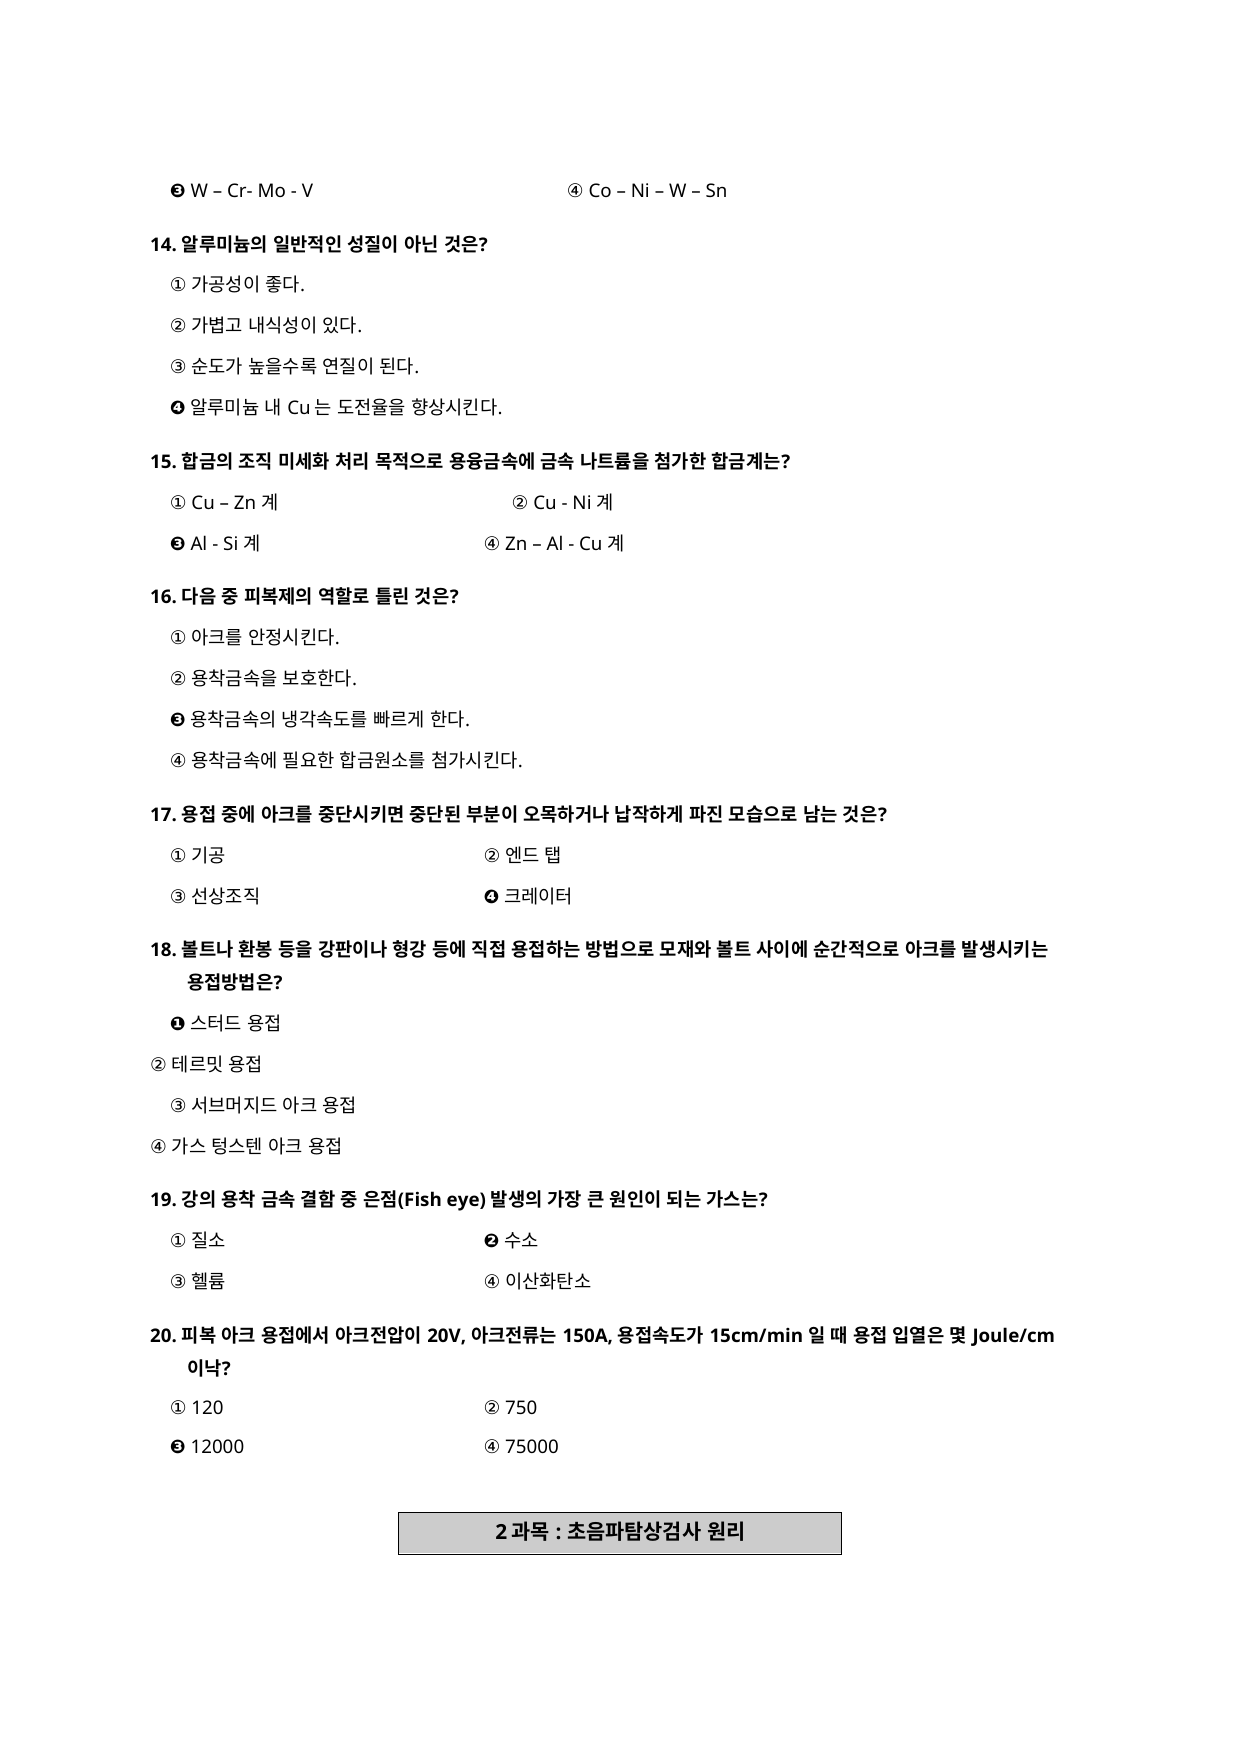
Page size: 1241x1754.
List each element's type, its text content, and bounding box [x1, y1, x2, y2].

text ① 질소 ❷ 수소 [150, 1226, 1090, 1253]
text ② 가볍고 내식성이 있다. [150, 311, 1090, 338]
table_header 2과목 : 초음파탐상검사 원리 [399, 1513, 841, 1553]
text 14. 알루미늄의 일반적인 성질이 아닌 것은? [150, 229, 1090, 256]
text ❶ 스터드 용접 [150, 1008, 1090, 1036]
text 20. 피복 아크 용접에서 아크전압이 20V, 아크전류는 150A, 용접속도가 15cm/min 일 때 용접 입열은 몇 Joule/cm 이낙? [150, 1321, 1090, 1380]
text ① 아크를 안정시킨다. [150, 623, 1090, 650]
text ③ 서브머지드 아크 용접 [150, 1090, 1090, 1118]
text ④ 가스 텅스텐 아크 용접 [150, 1131, 1090, 1158]
text ③ 순도가 높을수록 연질이 된다. [150, 352, 1090, 379]
text ❸ Al - Si 계 ④ Zn – Al - Cu 계 [150, 528, 1090, 556]
text ① 가공성이 좋다. [150, 270, 1090, 297]
text ❸ 12000 ④ 75000 [150, 1433, 1090, 1459]
text ① 기공 ② 엔드 탭 [150, 840, 1090, 867]
text ❸ W – Cr- Mo - V ④ Co – Ni – W – Sn [150, 177, 1090, 203]
text ① Cu – Zn 계 ② Cu - Ni 계 [150, 487, 1090, 514]
text 18. 볼트나 환봉 등을 강판이나 형강 등에 직접 용접하는 방법으로 모재와 볼트 사이에 순간적으로 아크를 발생시키는 용접방법은? [150, 935, 1090, 995]
text ② 용착금속을 보호한다. [150, 664, 1090, 691]
text ③ 헬륨 ④ 이산화탄소 [150, 1267, 1090, 1294]
text ❹ 알루미늄 내 Cu는 도전율을 향상시킨다. [150, 393, 1090, 420]
text ② 테르밋 용접 [150, 1049, 1090, 1077]
text ④ 용착금속에 필요한 합금원소를 첨가시킨다. [150, 746, 1090, 773]
text 15. 합금의 조직 미세화 처리 목적으로 용융금속에 금속 나트륨을 첨가한 합금계는? [150, 446, 1090, 473]
text ① 120 ② 750 [150, 1394, 1090, 1419]
text 17. 용접 중에 아크를 중단시키면 중단된 부분이 오목하거나 납작하게 파진 모습으로 남는 것은? [150, 799, 1090, 826]
text 16. 다음 중 피복제의 역할로 틀린 것은? [150, 582, 1090, 609]
text ❸ 용착금속의 냉각속도를 빠르게 한다. [150, 705, 1090, 732]
text 19. 강의 용착 금속 결함 중 은점(Fish eye) 발생의 가장 큰 원인이 되는 가스는? [150, 1185, 1090, 1212]
text ③ 선상조직 ❹ 크레이터 [150, 881, 1090, 908]
